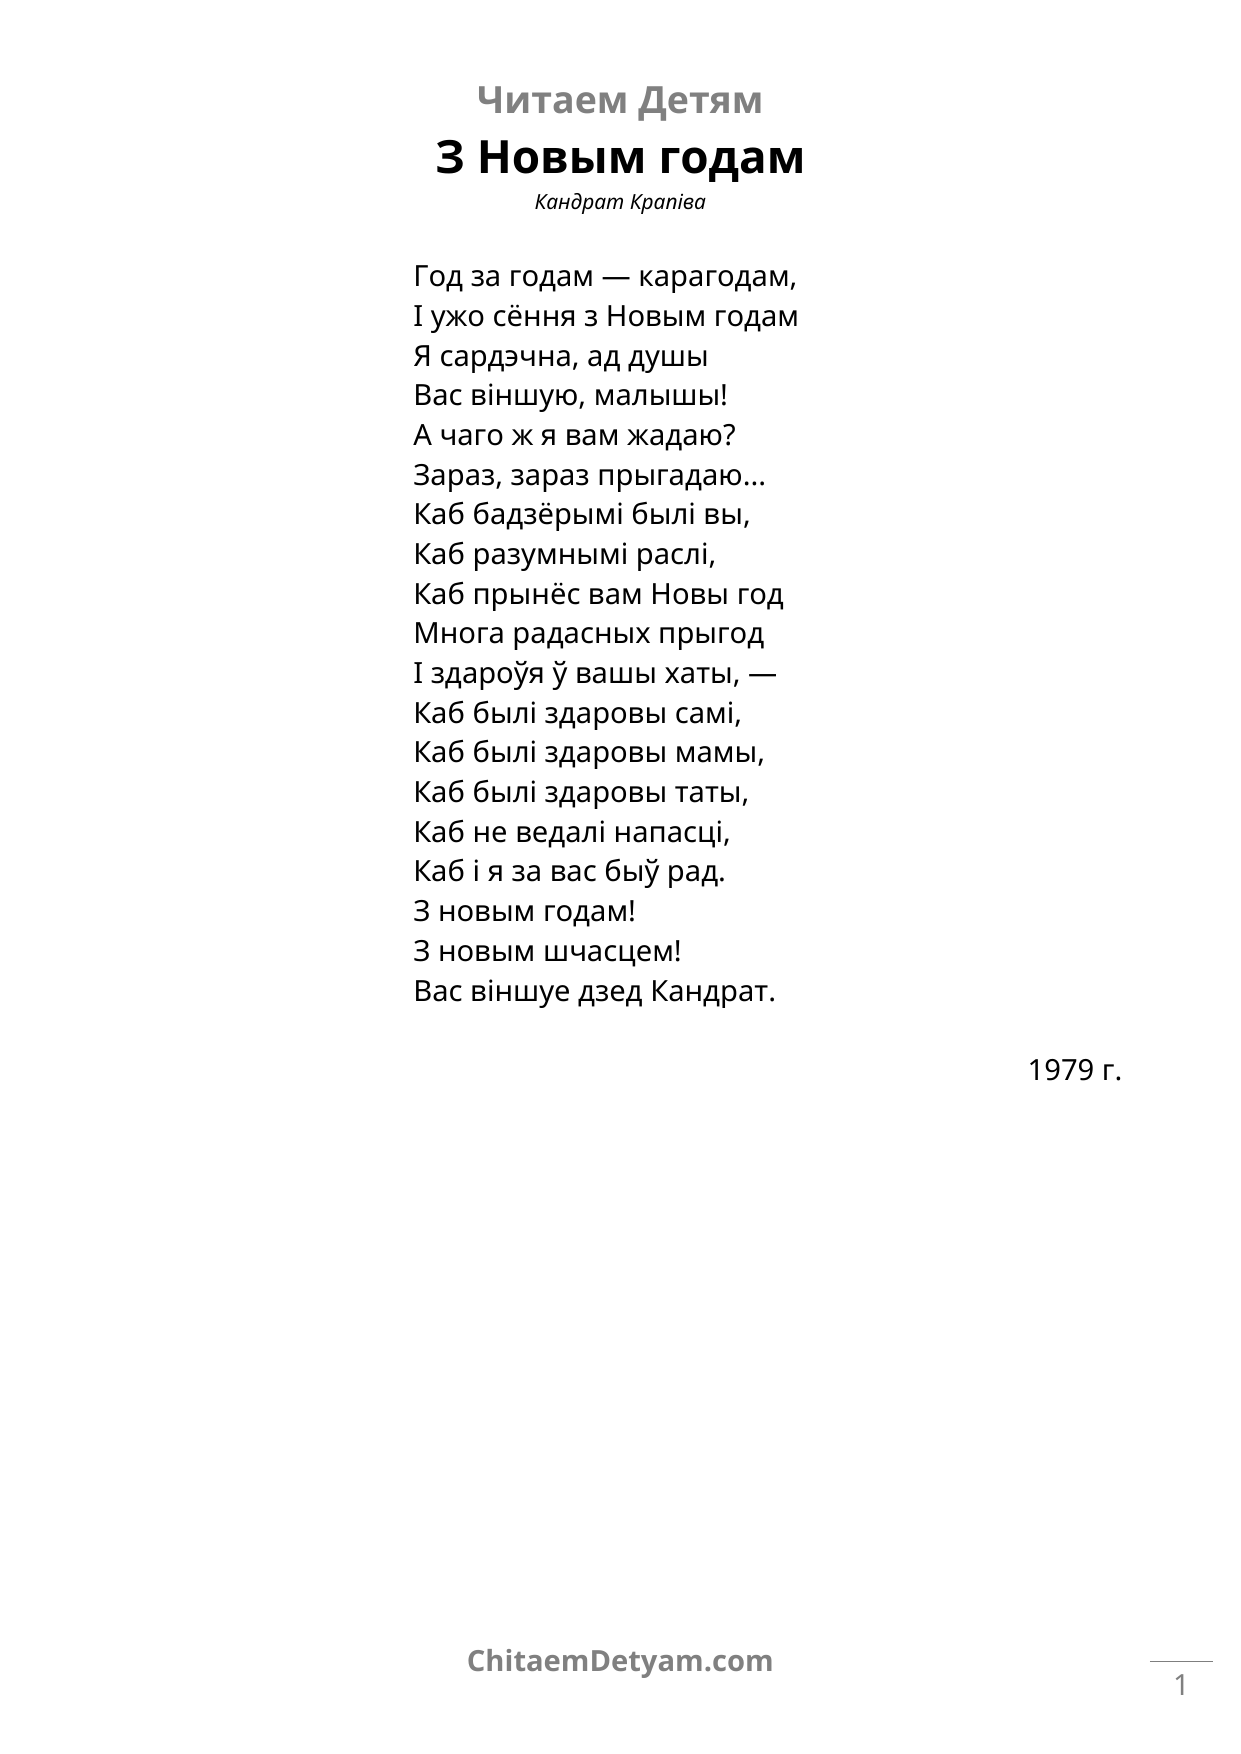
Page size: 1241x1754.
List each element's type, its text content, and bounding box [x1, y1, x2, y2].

text Год за годам — карагодам, I ужо сёння з Новым годам Я сардэчна, ад душы Вас віншую, малышы! А чаго ж я вам жадаю? Зараз, зараз прыгадаю... Каб бадзёрымі былі вы, Каб разумнымі раслі, Каб прынёс вам Новы год Многа радасных прыгод I здароўя ў вашы хаты, — Каб былі здаровы самі, Каб былі здаровы мамы, Каб былі здаровы таты, Каб не ведалі напасці, Каб і я за вас быў рад. З новым годам! З новым шчасцем! Вас віншуе дзед Кандрат. [413, 255, 1122, 1009]
text З Новым годам Кандрат Крапіва [118, 125, 1122, 216]
text 1979 г. [413, 1049, 1122, 1089]
